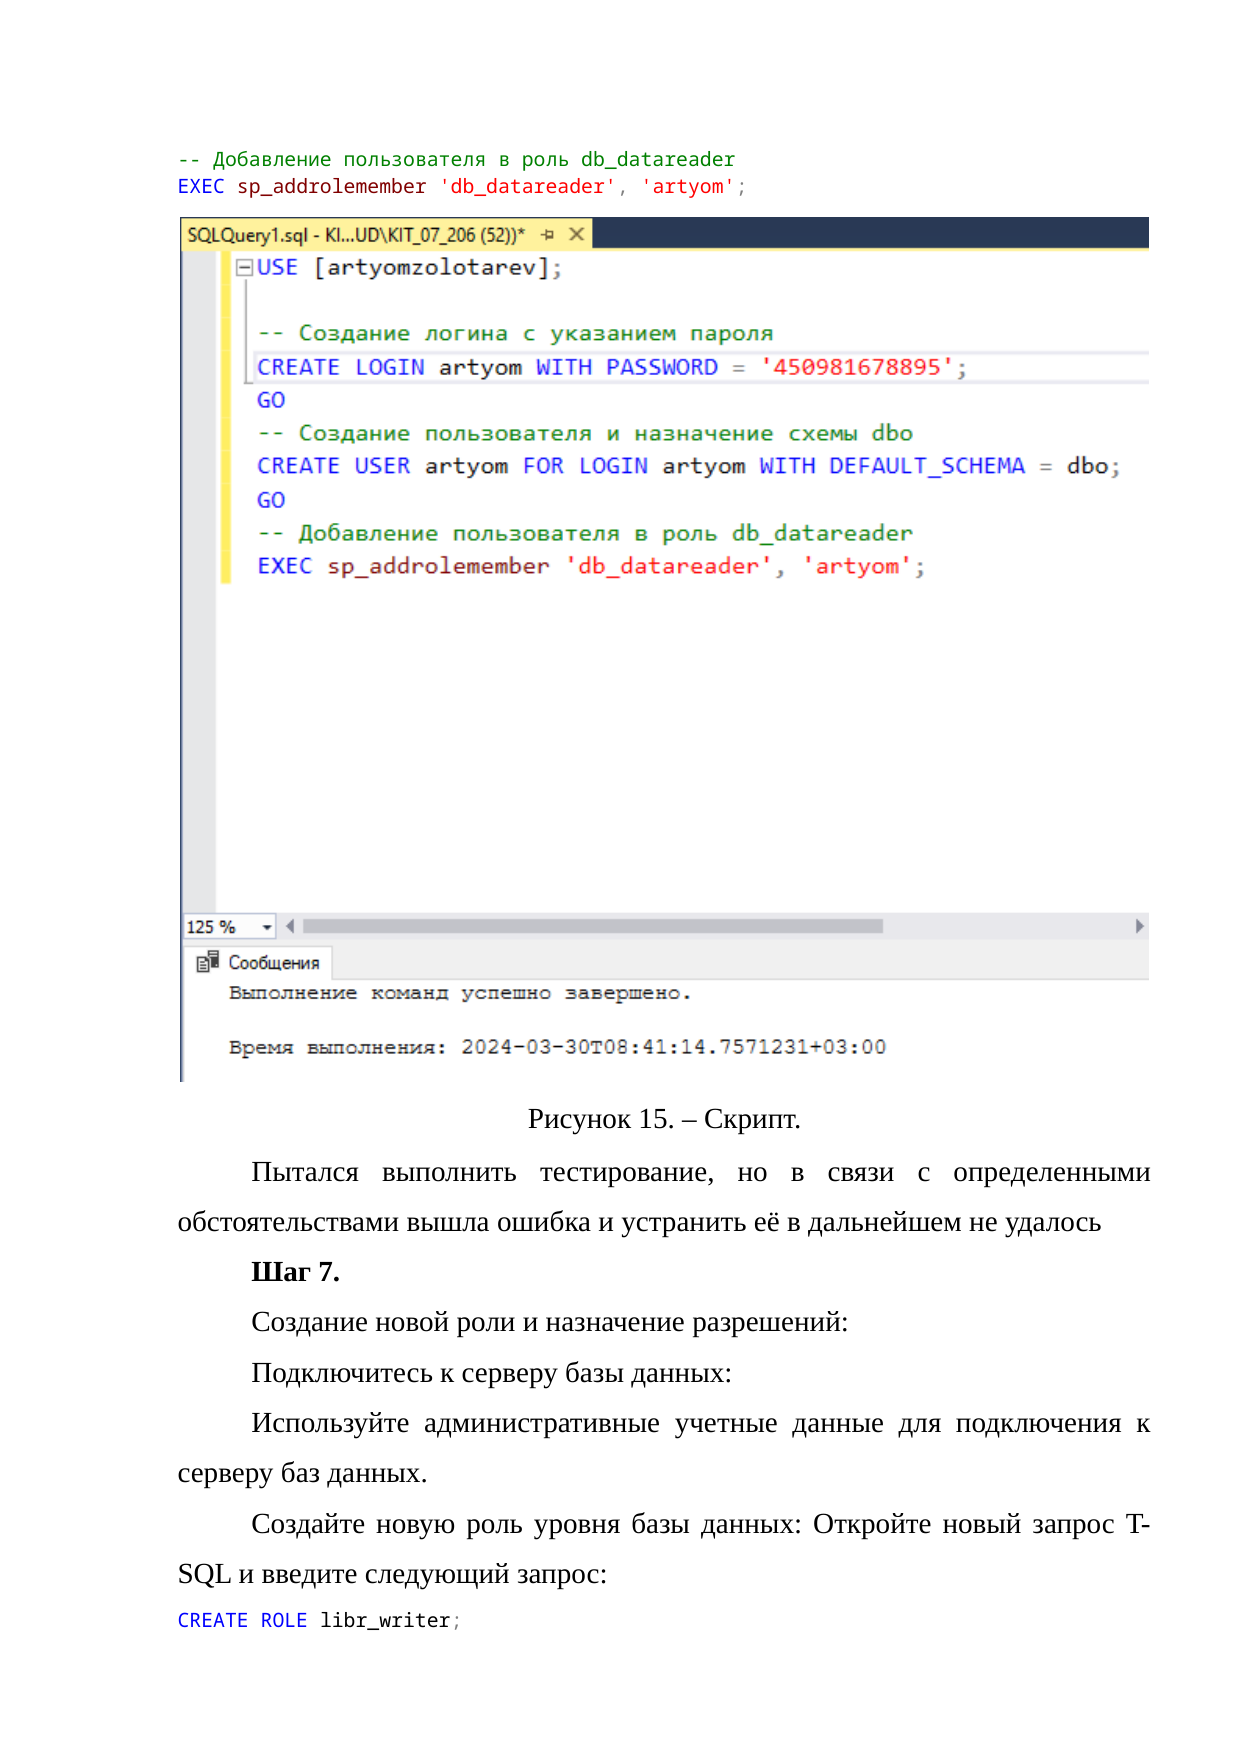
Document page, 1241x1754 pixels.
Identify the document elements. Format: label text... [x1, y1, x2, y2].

text Создайте новую роль уровня базы данных: Откройте новый запрос T-SQL и введите следующий запрос: [177, 1506, 1152, 1590]
text Рисунок 15. – Скрипт. [177, 1101, 1152, 1134]
text Создание новой роли и назначение разрешений: [177, 1304, 1152, 1338]
text Подключитесь к серверу базы данных: [177, 1355, 1152, 1388]
text Пытался выполнить тестирование, но в связи с определенными обстоятельствами вышла ошибка и устранить её в дальнейшем не удалось [177, 1154, 1152, 1237]
text Используйте административные учетные данные для подключения к серверу баз данных. [177, 1405, 1152, 1489]
text EXEC sp_addrolemember 'db_datareader', 'artyom'; [177, 172, 1152, 199]
text CREATE ROLE libr_writer; [177, 1606, 1152, 1633]
text -- Добавление пользователя в роль db_datareader [177, 145, 1152, 172]
text Шаг 7. [177, 1254, 1152, 1288]
picture [180, 217, 1149, 1082]
